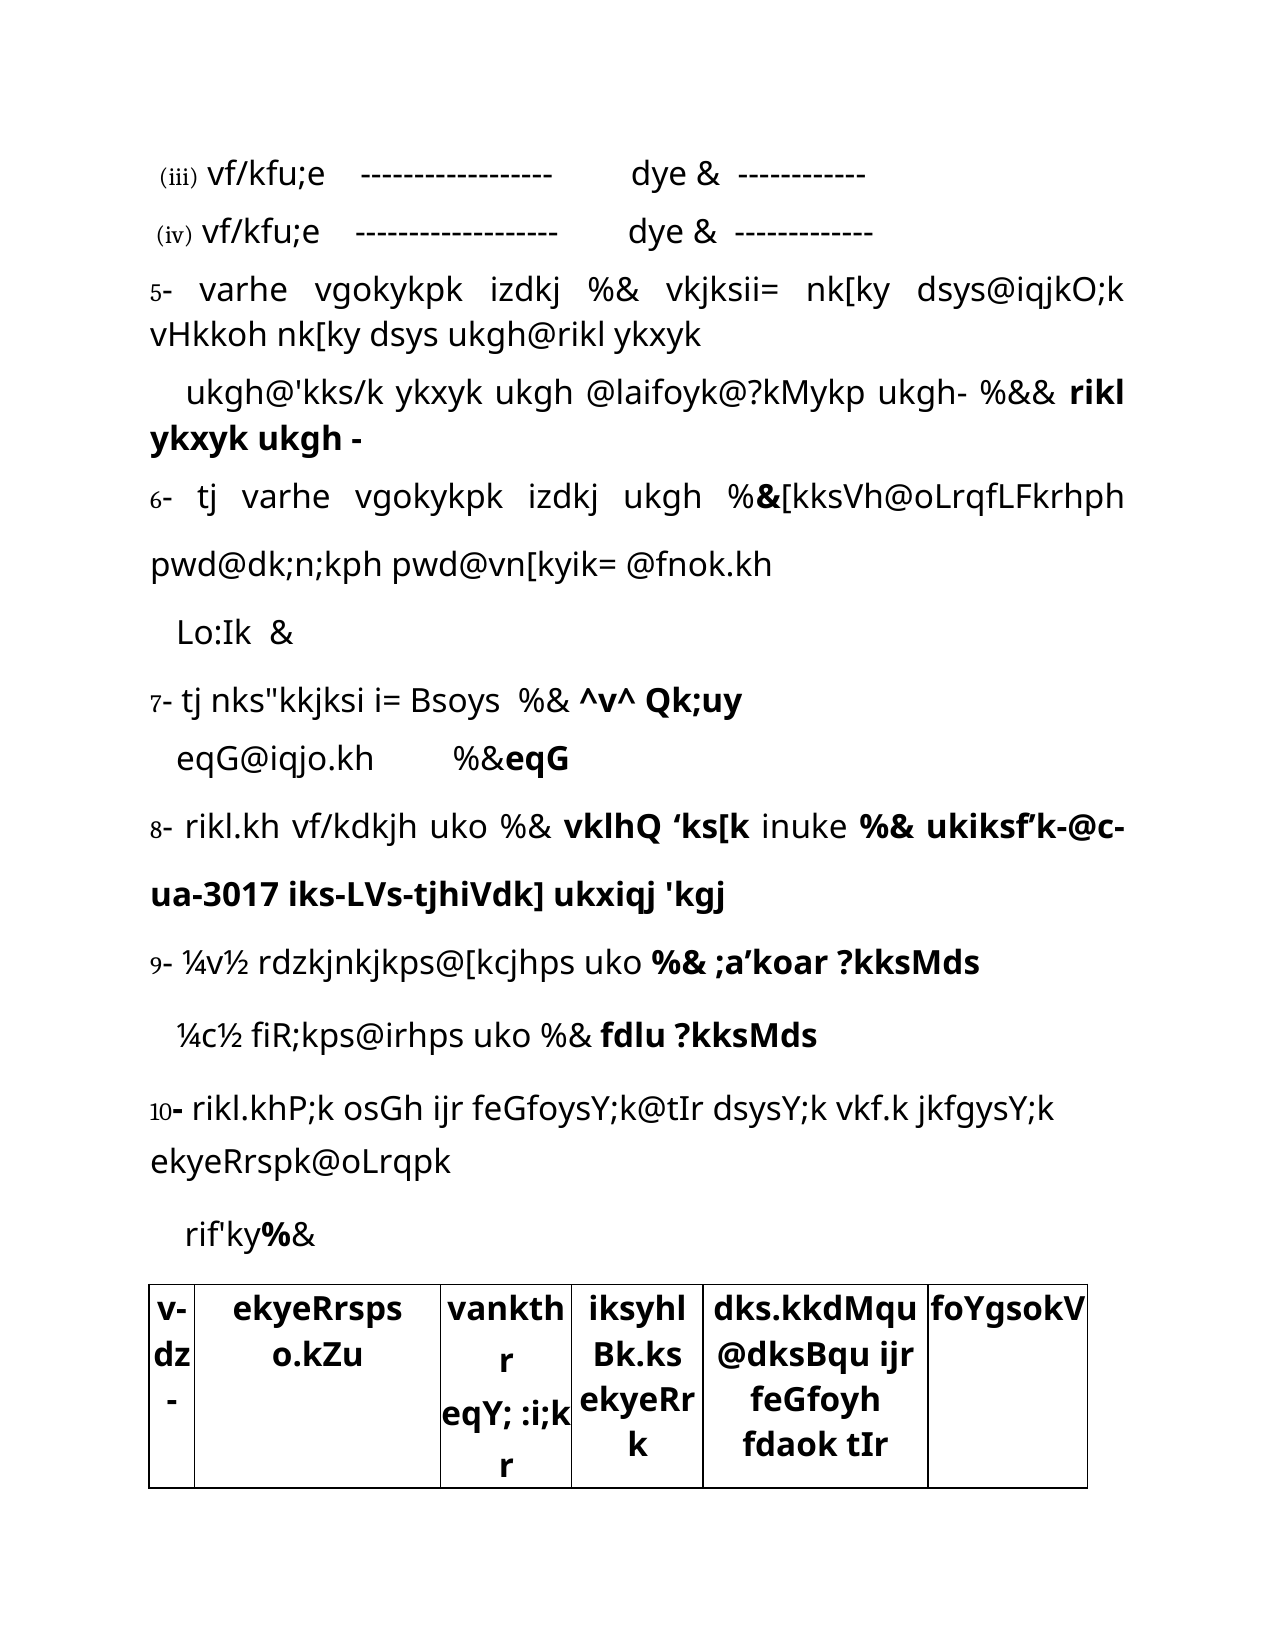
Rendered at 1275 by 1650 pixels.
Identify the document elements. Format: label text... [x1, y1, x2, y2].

table_header foYgsokV [929, 1285, 1087, 1487]
text 8- rikl.kh vf/kdkjh uko %& vklhQ ‘ks[k inuke %& ukiksf’k-@c-ua-3017 iks-LVs-tjhiVdk] ukxiqj 'kgj [150, 803, 1125, 916]
text 7- tj nks"kkjksi i= Bsoys %& ^v^ Qk;uy [150, 677, 1125, 722]
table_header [572, 1285, 702, 1487]
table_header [704, 1285, 927, 1487]
text (iv) vf/kfu;e ------------------- dye & ------------- [150, 208, 1125, 253]
text (iii) vf/kfu;e ------------------ dye & ------------ [150, 150, 1125, 195]
text 10- rikl.khP;k osGh ijr feGfoysY;k@tIr dsysY;k vkf.k jkfgysY;k ekyeRrspk@oLrqpk [150, 1085, 1125, 1183]
text 5- varhe vgokykpk izdkj %& vkjksii= nk[ky dsys@iqjkO;k vHkkoh nk[ky dsys ukgh@rikl ykxyk [150, 266, 1125, 357]
text Lo:Ik & [150, 609, 1125, 654]
text 9- ¼v½ rdzkjnkjkps@[kcjhps uko %& ;a’koar ?kksMds [150, 939, 1125, 984]
text rif'ky%& [150, 1210, 1125, 1256]
table_header v-dz- [150, 1285, 194, 1487]
text ¼c½ fiR;kps@irhps uko %& fdlu ?kksMds [150, 1012, 1125, 1058]
table_header ekyeRrsps o.kZu [195, 1285, 440, 1487]
text ukgh@'kks/k ykxyk ukgh @laifoyk@?kMykp ukgh- %&& rikl ykxyk ukgh - [150, 369, 1125, 460]
text 6- tj varhe vgokykpk izdkj ukgh %&[kksVh@oLrqfLFkrhph pwd@dk;n;kph pwd@vn[kyik= @fnok.kh [150, 472, 1125, 586]
text eqG@iqjo.kh %&eqG [150, 735, 1125, 780]
table_header vankthr eqY; :i;kr [441, 1285, 571, 1487]
